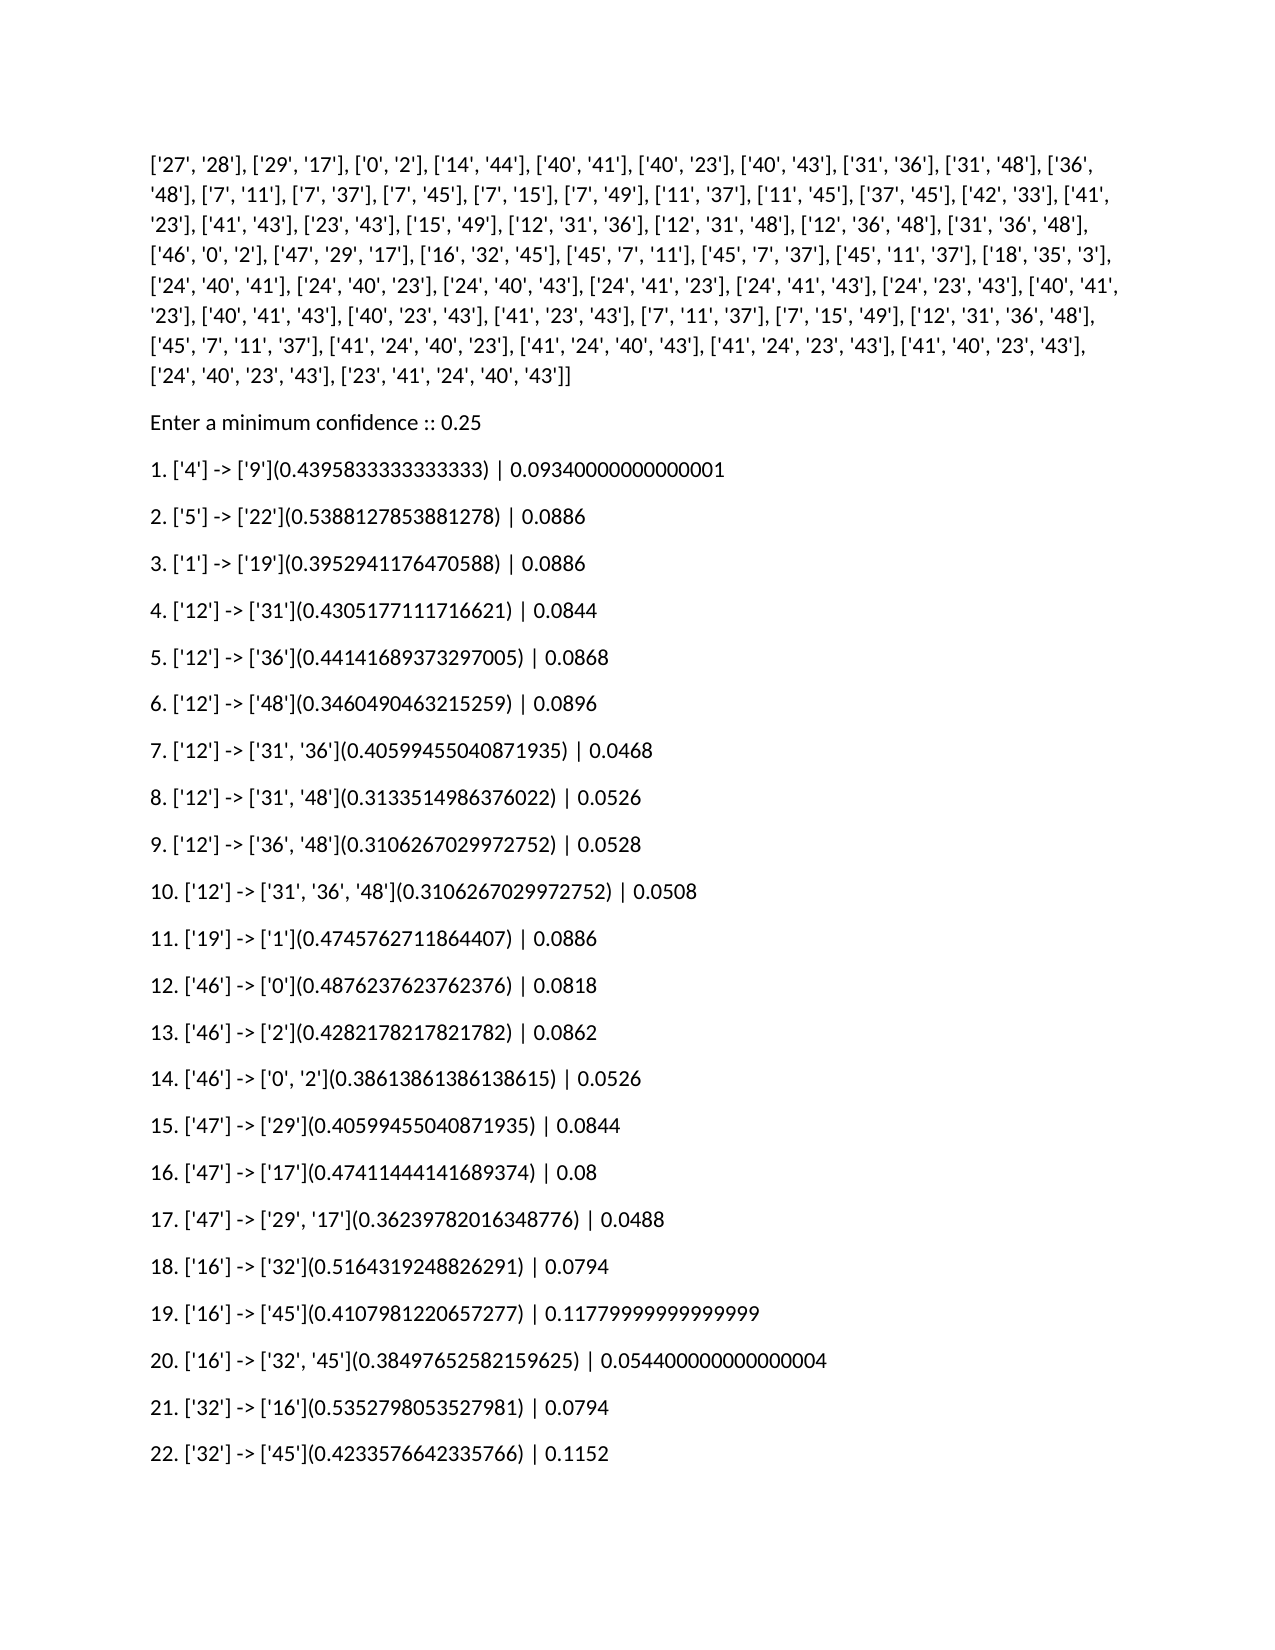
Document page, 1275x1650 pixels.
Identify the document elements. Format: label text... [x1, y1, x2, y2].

text 15. ['47'] -> ['29'](0.40599455040871935) | 0.0844 [150, 1111, 1125, 1139]
text 19. ['16'] -> ['45'](0.4107981220657277) | 0.11779999999999999 [150, 1299, 1125, 1327]
text 3. ['1'] -> ['19'](0.3952941176470588) | 0.0886 [150, 549, 1125, 577]
text 7. ['12'] -> ['31', '36'](0.40599455040871935) | 0.0468 [150, 736, 1125, 764]
text 11. ['19'] -> ['1'](0.4745762711864407) | 0.0886 [150, 924, 1125, 952]
text 8. ['12'] -> ['31', '48'](0.3133514986376022) | 0.0526 [150, 783, 1125, 811]
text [150, 150, 1125, 389]
text 18. ['16'] -> ['32'](0.5164319248826291) | 0.0794 [150, 1252, 1125, 1280]
text 10. ['12'] -> ['31', '36', '48'](0.3106267029972752) | 0.0508 [150, 877, 1125, 905]
text 21. ['32'] -> ['16'](0.5352798053527981) | 0.0794 [150, 1393, 1125, 1421]
text 5. ['12'] -> ['36'](0.44141689373297005) | 0.0868 [150, 643, 1125, 671]
text 12. ['46'] -> ['0'](0.4876237623762376) | 0.0818 [150, 971, 1125, 999]
text 22. ['32'] -> ['45'](0.4233576642335766) | 0.1152 [150, 1439, 1125, 1468]
text 9. ['12'] -> ['36', '48'](0.3106267029972752) | 0.0528 [150, 830, 1125, 858]
text Enter a minimum confidence :: 0.25 [150, 408, 1125, 436]
text 20. ['16'] -> ['32', '45'](0.38497652582159625) | 0.054400000000000004 [150, 1346, 1125, 1374]
text 1. ['4'] -> ['9'](0.4395833333333333) | 0.09340000000000001 [150, 455, 1125, 483]
text 13. ['46'] -> ['2'](0.4282178217821782) | 0.0862 [150, 1018, 1125, 1046]
text 17. ['47'] -> ['29', '17'](0.36239782016348776) | 0.0488 [150, 1205, 1125, 1233]
text 14. ['46'] -> ['0', '2'](0.38613861386138615) | 0.0526 [150, 1064, 1125, 1093]
text 16. ['47'] -> ['17'](0.47411444141689374) | 0.08 [150, 1158, 1125, 1186]
text 4. ['12'] -> ['31'](0.4305177111716621) | 0.0844 [150, 596, 1125, 624]
text 6. ['12'] -> ['48'](0.3460490463215259) | 0.0896 [150, 689, 1125, 718]
text 2. ['5'] -> ['22'](0.5388127853881278) | 0.0886 [150, 502, 1125, 530]
